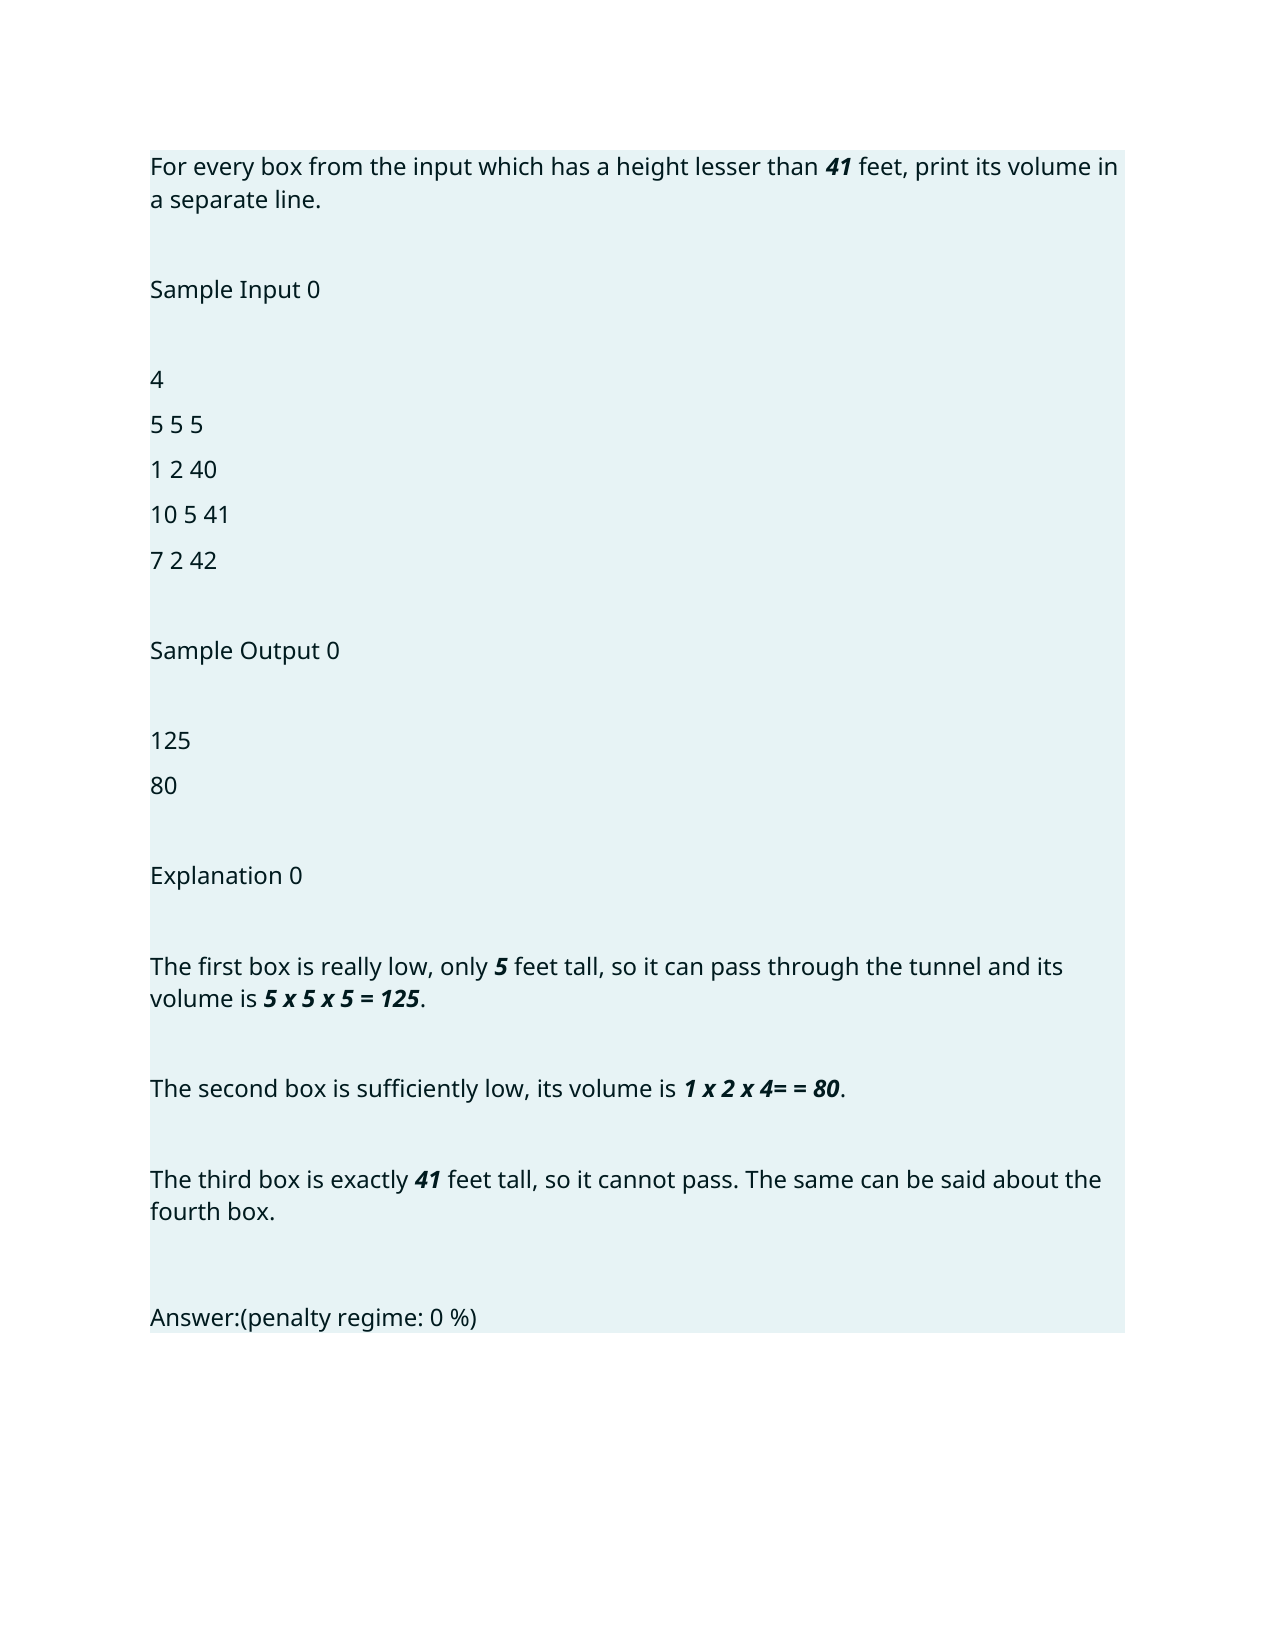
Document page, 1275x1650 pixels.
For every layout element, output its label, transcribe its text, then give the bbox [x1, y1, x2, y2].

text The first box is really low, only 5 feet tall, so it can pass through the tunnel and its volume is 5 x 5 x 5 = 125. [150, 949, 1125, 1014]
text The third box is exactly 41 feet tall, so it cannot pass. The same can be said about the fourth box. [150, 1162, 1125, 1228]
text 5 5 5 [150, 408, 1125, 441]
text 10 5 41 [150, 498, 1125, 531]
text Answer:(penalty regime: 0 %) [150, 1301, 1125, 1333]
text Sample Output 0 [150, 634, 1125, 666]
text 4 [150, 363, 1125, 396]
text 1 2 40 [150, 453, 1125, 486]
text Sample Input 0 [150, 273, 1125, 305]
text The second box is sufficiently low, its volume is 1 x 2 x 4= = 80. [150, 1072, 1125, 1105]
text 80 [150, 769, 1125, 802]
text 7 2 42 [150, 543, 1125, 576]
text 125 [150, 724, 1125, 756]
text Explanation 0 [150, 859, 1125, 892]
text For every box from the input which has a height lesser than 41 feet, print its volume in a separate line. [150, 150, 1125, 215]
